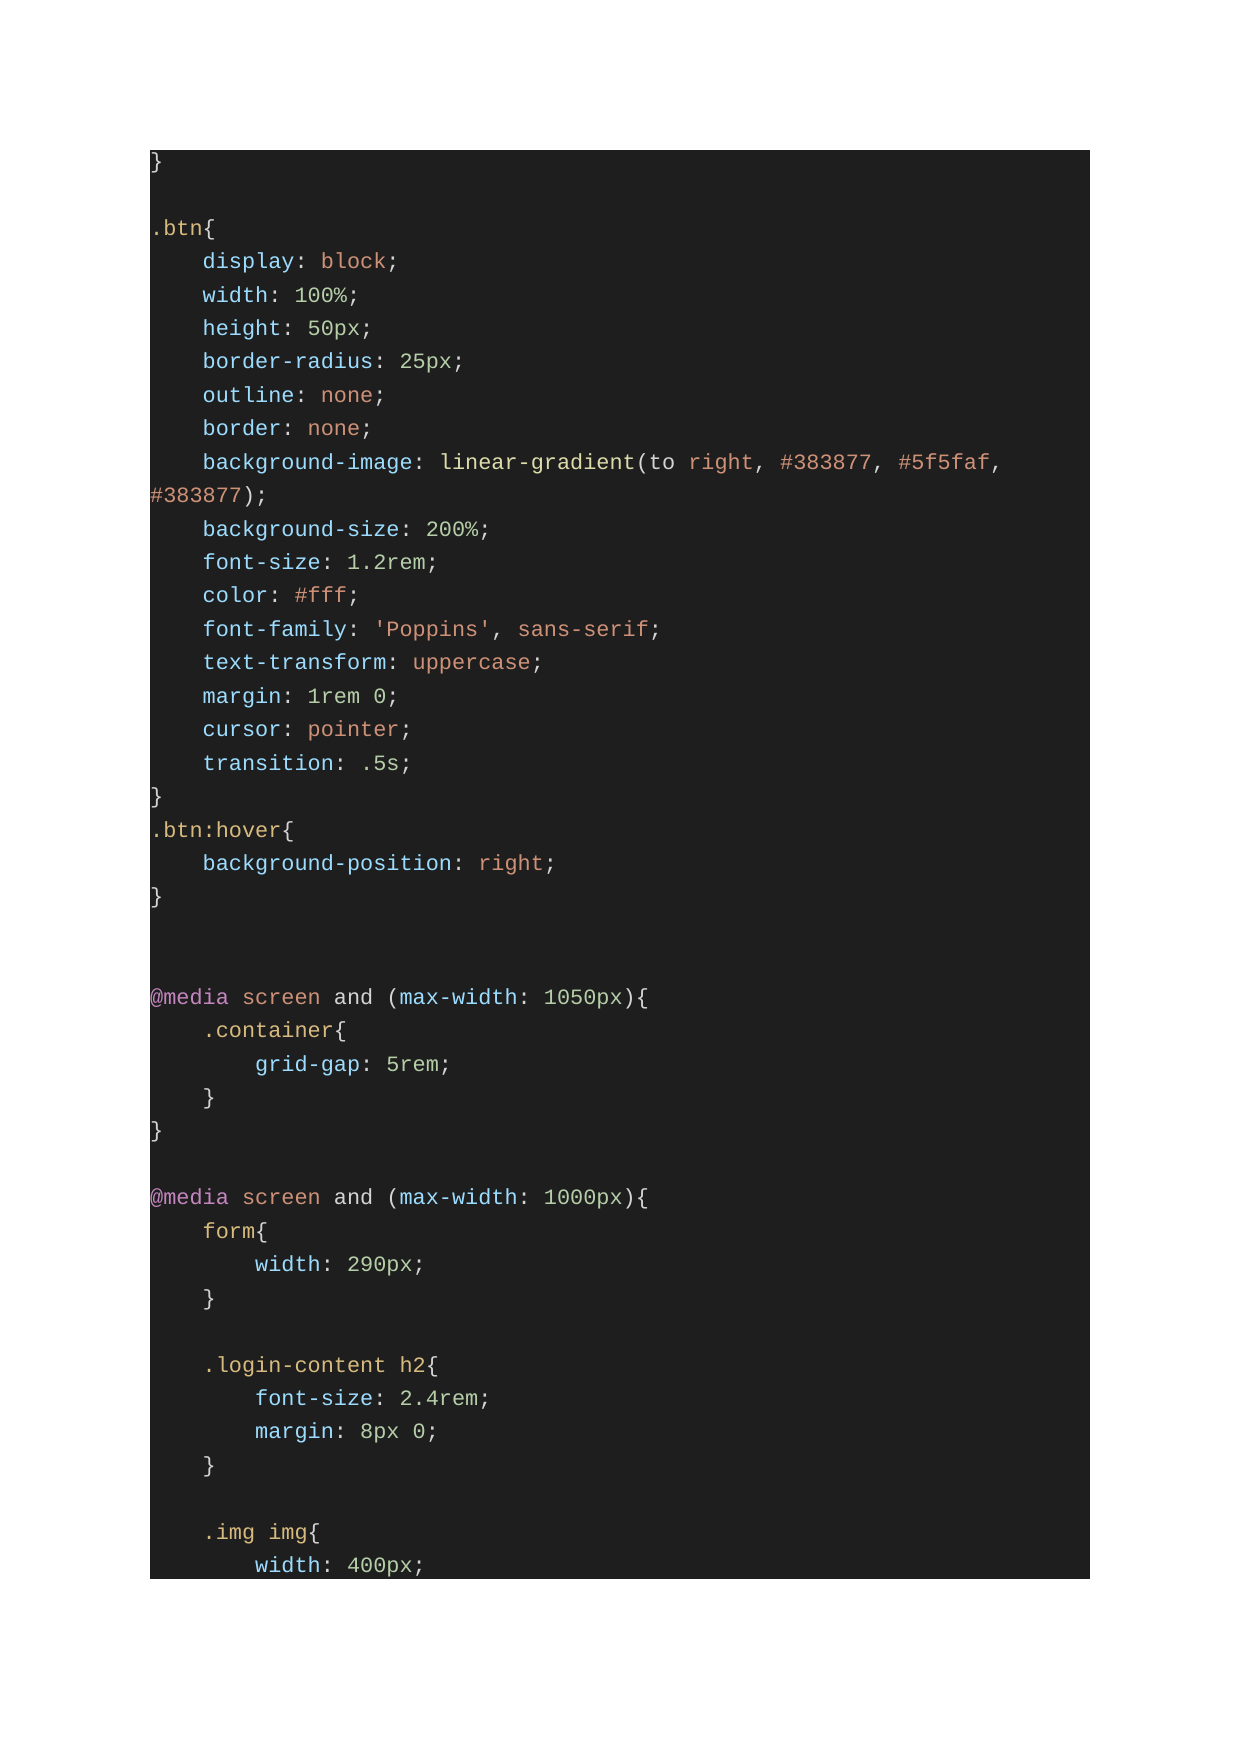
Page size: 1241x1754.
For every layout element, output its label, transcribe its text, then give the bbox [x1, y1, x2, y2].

text grid-gap: 5rem; [150, 1053, 1090, 1078]
text .btn:hover{ [150, 819, 1090, 843]
text margin: 8px 0; [150, 1421, 1090, 1445]
text } [150, 1120, 1090, 1144]
text .btn{ [150, 217, 1090, 242]
text font-size: 2.4rem; [150, 1387, 1090, 1412]
text font-family: 'Poppins', sans-serif; [150, 618, 1090, 643]
text background-position: right; [150, 852, 1090, 877]
text background-size: 200%; [150, 518, 1090, 543]
text border-radius: 25px; [150, 351, 1090, 375]
text background-image: linear-gradient(to right, #383877, #5f5faf, #383877); [150, 451, 1090, 509]
text width: 400px; [150, 1554, 1090, 1579]
text color: #fff; [150, 585, 1090, 609]
text } [150, 1287, 1090, 1312]
text @media screen and (max-width: 1000px){ [150, 1187, 1090, 1211]
text form{ [150, 1220, 1090, 1245]
text } [150, 150, 1090, 175]
text font-size: 1.2rem; [150, 551, 1090, 576]
text height: 50px; [150, 317, 1090, 342]
text cursor: pointer; [150, 718, 1090, 743]
text @media screen and (max-width: 1050px){ [150, 986, 1090, 1011]
text } [150, 1086, 1090, 1111]
text border: none; [150, 417, 1090, 442]
text text-transform: uppercase; [150, 652, 1090, 676]
text transition: .5s; [150, 752, 1090, 777]
text .login-content h2{ [150, 1354, 1090, 1378]
text } [150, 1454, 1090, 1479]
text display: block; [150, 250, 1090, 275]
text } [150, 886, 1090, 910]
text .img img{ [150, 1521, 1090, 1546]
text width: 100%; [150, 284, 1090, 308]
text outline: none; [150, 384, 1090, 409]
text } [150, 785, 1090, 810]
text .container{ [150, 1019, 1090, 1044]
text width: 290px; [150, 1253, 1090, 1278]
text margin: 1rem 0; [150, 685, 1090, 710]
